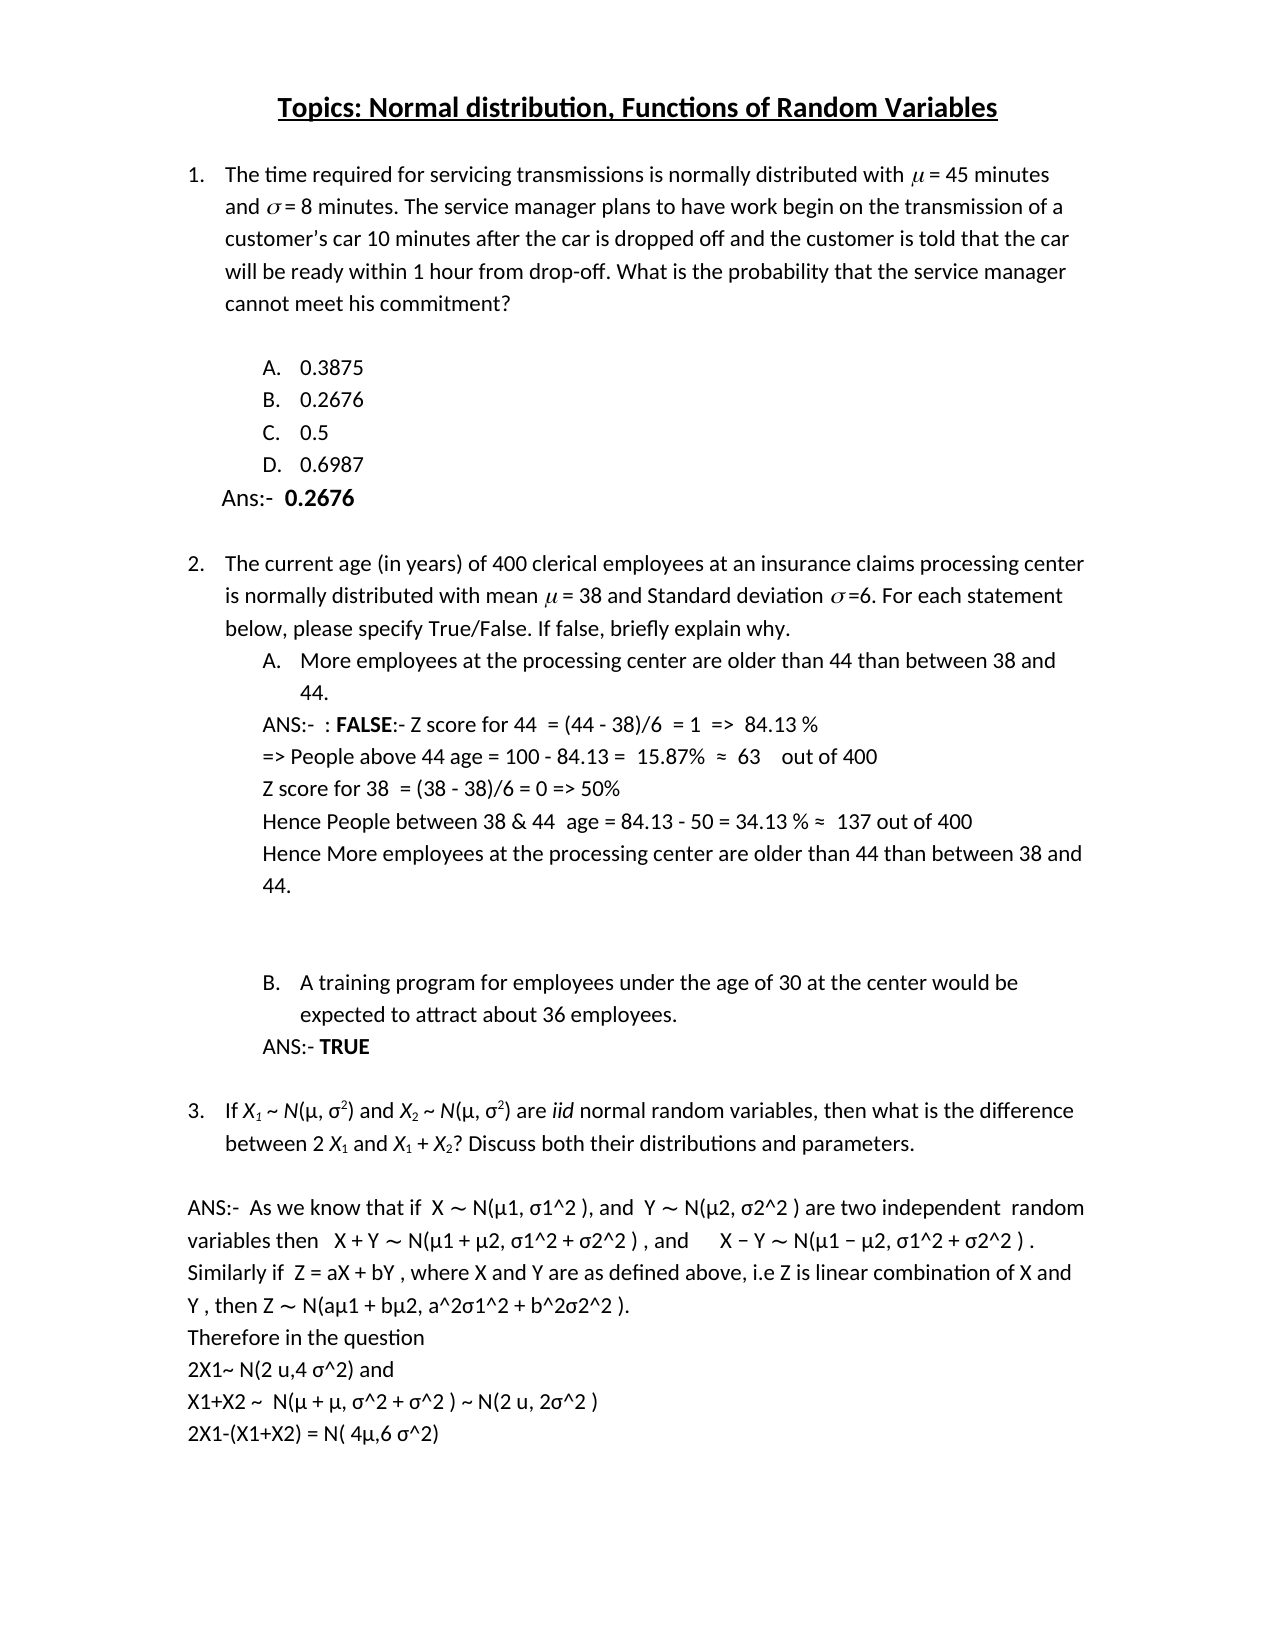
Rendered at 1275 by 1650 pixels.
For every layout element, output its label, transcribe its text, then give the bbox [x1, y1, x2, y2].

text => People above 44 age = 100 - 84.13 = 15.87% ≈ 63 out of 400 [262, 742, 1087, 770]
list 0.3875 [262, 353, 1087, 381]
text ANS:- As we know that if X ∼ N(µ1, σ1^2 ), and Y ∼ N(µ2, σ2^2 ) are two independent random variables then X + Y ∼ N(µ1 + µ2, σ1^2 + σ2^2 ) , and X − Y ∼ N(µ1 − µ2, σ1^2 + σ2^2 ) . [187, 1193, 1087, 1254]
text Z score for 38 = (38 - 38)/6 = 0 => 50% [262, 774, 1087, 803]
list More employees at the processing center are older than 44 than between 38 and 44. [262, 646, 1087, 706]
text Hence More employees at the processing center are older than 44 than between 38 and 44. [262, 839, 1087, 899]
list 0.2676 [262, 386, 1087, 413]
text X1+X2 ~ N(µ + µ, σ^2 + σ^2 ) ~ N(2 u, 2σ^2 ) [187, 1387, 1087, 1415]
text 2X1-(X1+X2) = N( 4µ,6 σ^2) [187, 1419, 1087, 1448]
text 2X1~ N(2 u,4 σ^2) and [187, 1355, 1087, 1383]
text Therefore in the question [187, 1323, 1087, 1351]
text Topics: Normal distribution, Functions of Random Variables [187, 89, 1087, 124]
text Similarly if Z = aX + bY , where X and Y are as defined above, i.e Z is linear combination of X and Y , then Z ∼ N(aµ1 + bµ2, a^2σ1^2 + b^2σ2^2 ). [187, 1258, 1087, 1319]
list 0.6987 [262, 450, 1087, 478]
list The time required for servicing transmissions is normally distributed with = 45 minutes and = 8 minutes. The service manager plans to have work begin on the transmission of a customer’s car 10 minutes after the car is dropped off and the customer is told that the car will be ready within 1 hour from drop-off. What is the probability that the service manager cannot meet his commitment? [187, 160, 1087, 317]
list If X1 ~ N(μ, σ2) and X2 ~ N(μ, σ2) are iid normal random variables, then what is the difference between 2 X1 and X1 + X2? Discuss both their distributions and parameters. [187, 1096, 1087, 1157]
text ANS:- : FALSE:- Z score for 44 = (44 - 38)/6 = 1 => 84.13 % [262, 710, 1087, 738]
list A training program for employees under the age of 30 at the center would be expected to attract about 36 employees. [262, 968, 1087, 1028]
text Ans:- 0.2676 [187, 482, 1087, 513]
list The current age (in years) of 400 clerical employees at an insurance claims processing center is normally distributed with mean = 38 and Standard deviation =6. For each statement below, please specify True/False. If false, briefly explain why. [187, 549, 1087, 642]
text Hence People between 38 & 44 age = 84.13 - 50 = 34.13 % ≈ 137 out of 400 [262, 807, 1087, 835]
text ANS:- TRUE [262, 1032, 1087, 1060]
list 0.5 [262, 418, 1087, 446]
